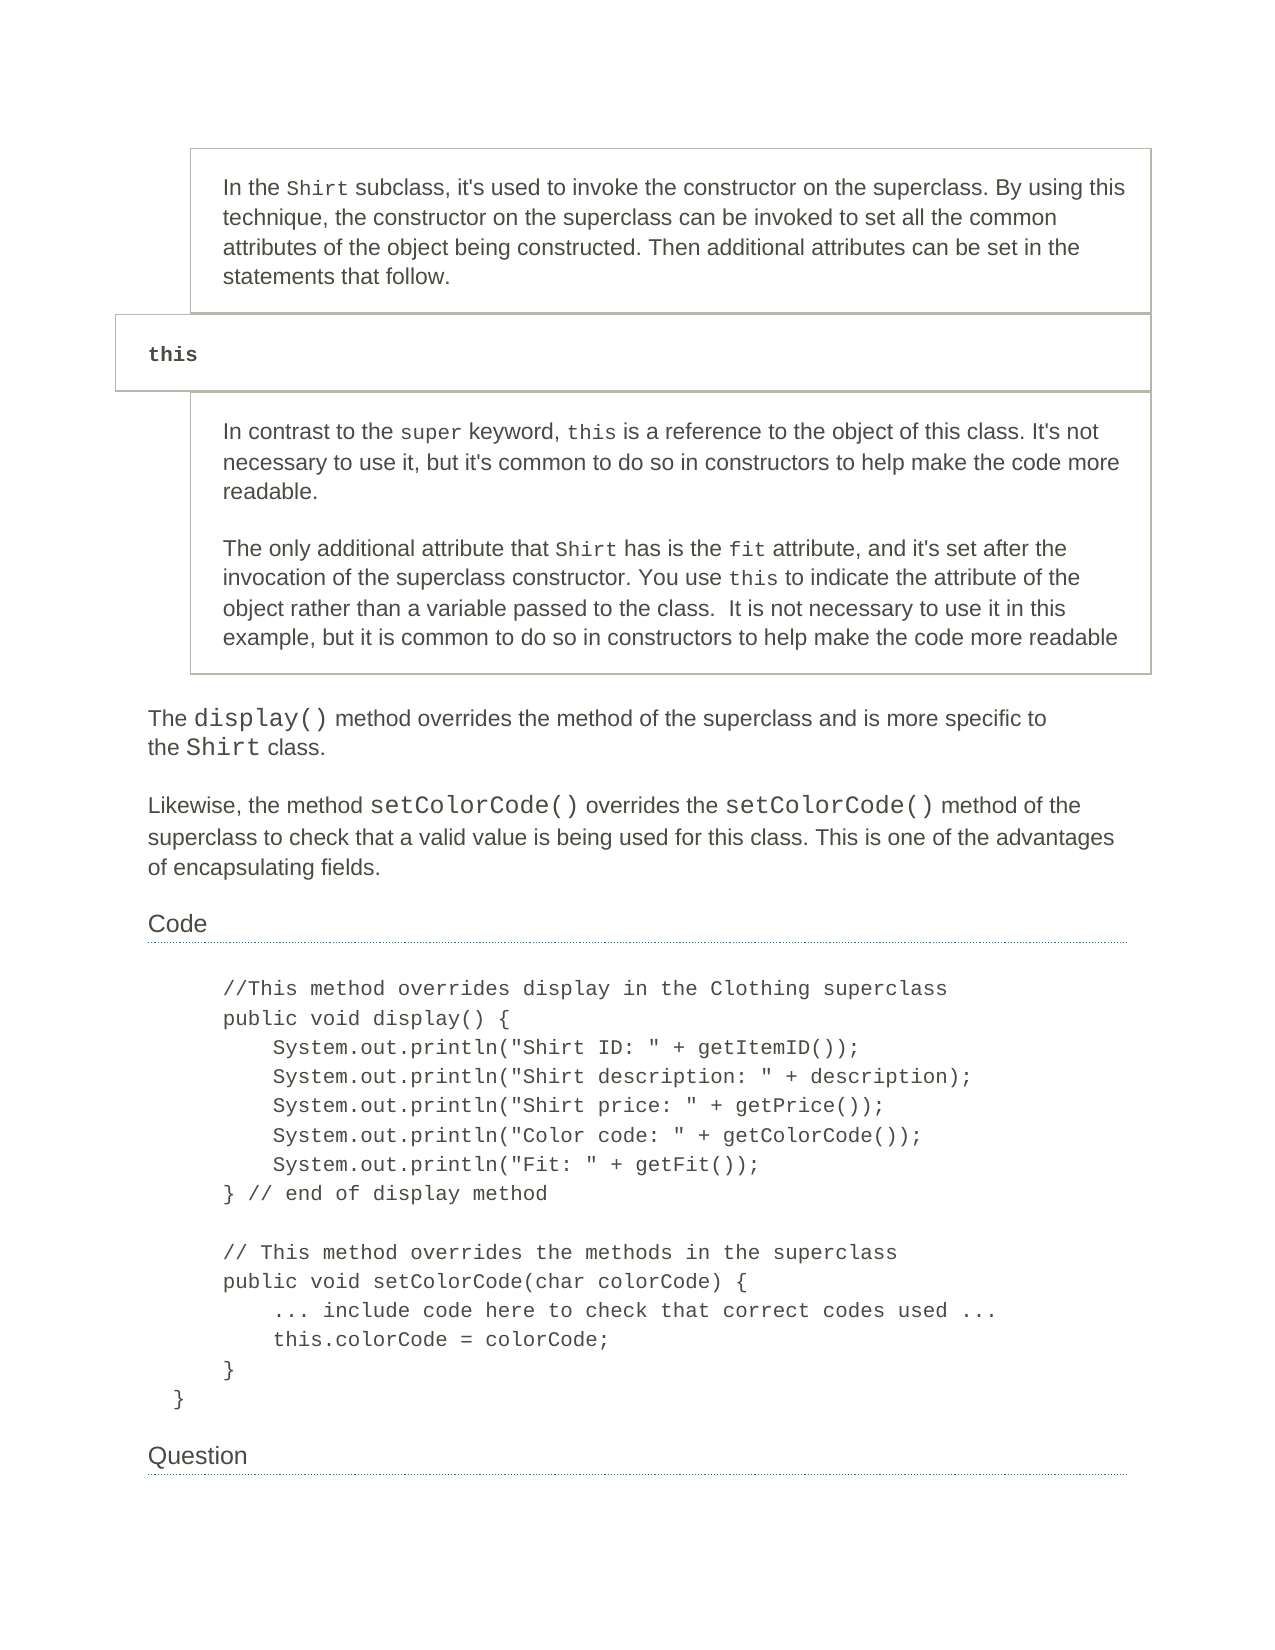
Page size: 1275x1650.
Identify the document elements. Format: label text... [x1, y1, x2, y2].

text //This method overrides display in the Clothing superclass public void display() { System.out.println("Shirt ID: " + getItemID()); System.out.println("Shirt description: " + description); System.out.println("Shirt price: " + getPrice()); System.out.println("Color code: " + getColorCode()); System.out.println("Fit: " + getFit()); } // end of display method // This method overrides the methods in the superclass public void setColorCode(char colorCode) { ... include code here to check that correct codes used ... this.colorCode = colorCode; } } [173, 973, 1102, 1412]
text The display() method overrides the method of the superclass and is more specific to the Shirt class. Likewise, the method setColorCode() overrides the setColorCode() method of the superclass to check that a valid value is being used for this class. This is one of the advantages of encapsulating fields. [148, 704, 1127, 880]
text this [116, 315, 1150, 390]
text Question [148, 1441, 1127, 1475]
text Code [148, 909, 1127, 943]
text In contrast to the super keyword, this is a reference to the object of this class. It's not necessary to use it, but it's common to do so in constructors to help make the code more readable. The only additional attribute that Shirt has is the fit attribute, and it's set after the invocation of the superclass constructor. You use this to indicate the attribute of the object rather than a variable passed to the class. It is not necessary to use it in this example, but it is common to do so in constructors to help make the code more readable [191, 393, 1150, 673]
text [191, 149, 1150, 312]
